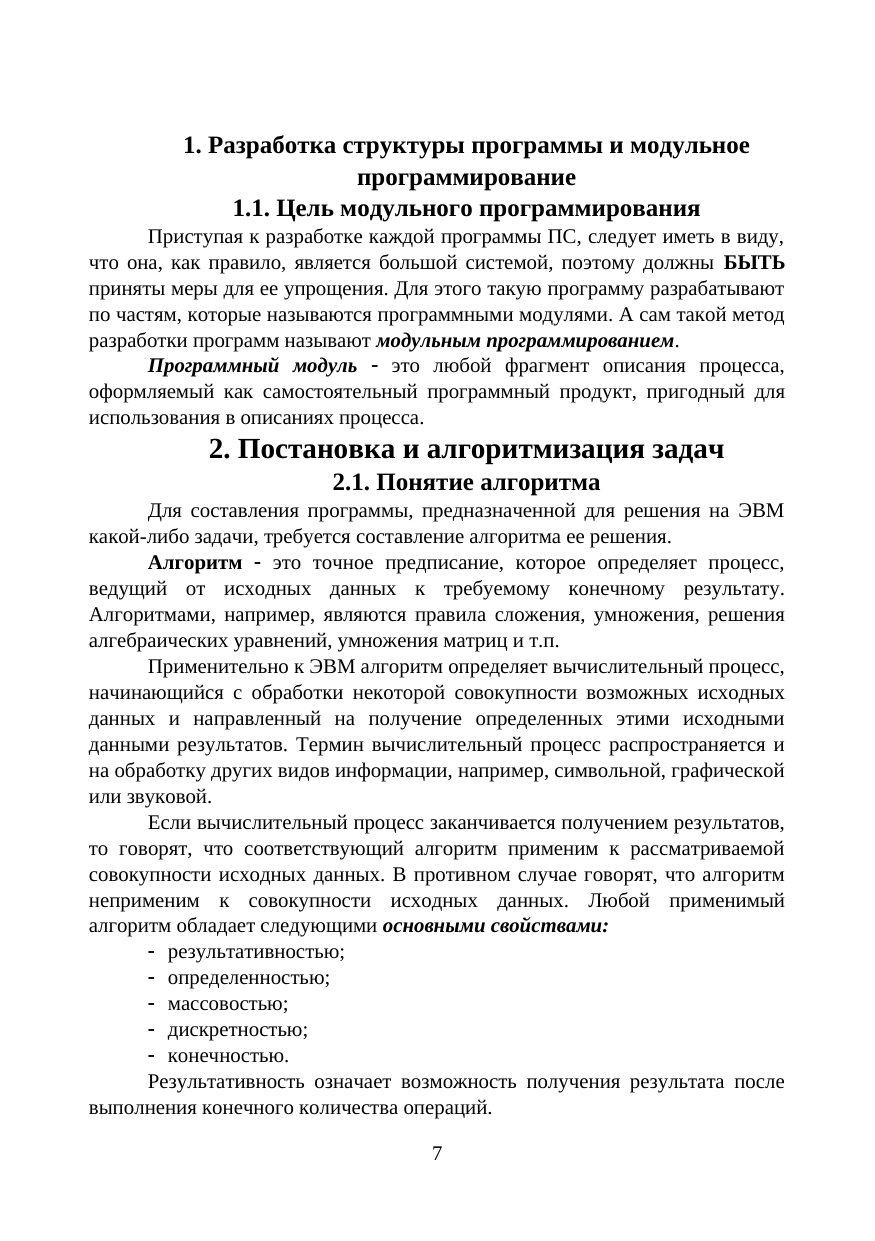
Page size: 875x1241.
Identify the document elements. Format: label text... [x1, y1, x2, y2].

list 1. Разработка структуры программы и модульное программирование [148, 131, 785, 190]
list 1.1. Цель модульного программирования [148, 193, 785, 221]
list 2. Постановка и алгоритмизация задач [148, 431, 785, 465]
text Для составления программы, предназначенной для решения на ЭВМ какой-либо задачи, требуется составление алгоритма ее решения. [89, 498, 785, 548]
list определенностью; [89, 965, 785, 989]
list результативностью; [89, 939, 785, 963]
list 2.1. Понятие алгоритма [148, 467, 785, 496]
list массовостью; [89, 991, 785, 1015]
text Приступая к разработке каждой программы ПС, следует иметь в виду, что она, как правило, является большой системой, поэтому должны БЫТЬ приняты меры для ее упрощения. Для этого такую программу разрабатывают по частям, которые называются программными модулями. А сам такой метод разработки программ называют модульным программированием. [89, 224, 785, 352]
text Применительно к ЭВМ алгоритм определяет вычислительный процесс, начинающийся с обработки некоторой совокупности возможных исходных данных и направленный на получение определенных этими исходными данными результатов. Термин вычислительный процесс распространяется и на обработку других видов информации, например, символьной, графической или звуковой. [89, 654, 785, 808]
list дискретностью; [89, 1017, 785, 1041]
list конечностью. [89, 1043, 785, 1067]
text Если вычислительный процесс заканчивается получением результатов, то говорят, что соответствующий алгоритм применим к рассматриваемой совокупности исходных данных. В противном случае говорят, что алгоритм неприменим к совокупности исходных данных. Любой применимый алгоритм обладает следующими основными свойствами: [89, 810, 785, 937]
text Результативность означает возможность получения результата после выполнения конечного количества операций. [89, 1069, 785, 1119]
text Алгоритм это точное предписание, которое определяет процесс, ведущий от исходных данных к требуемому конечному результату. Алгоритмами, например, являются правила сложения, умножения, решения алгебраических уравнений, умножения матриц и т.п. [89, 550, 785, 652]
text Программный модуль это любой фрагмент описания процесса, оформляемый как самостоятельный программный продукт, пригодный для использования в описаниях процесса. [89, 353, 785, 429]
